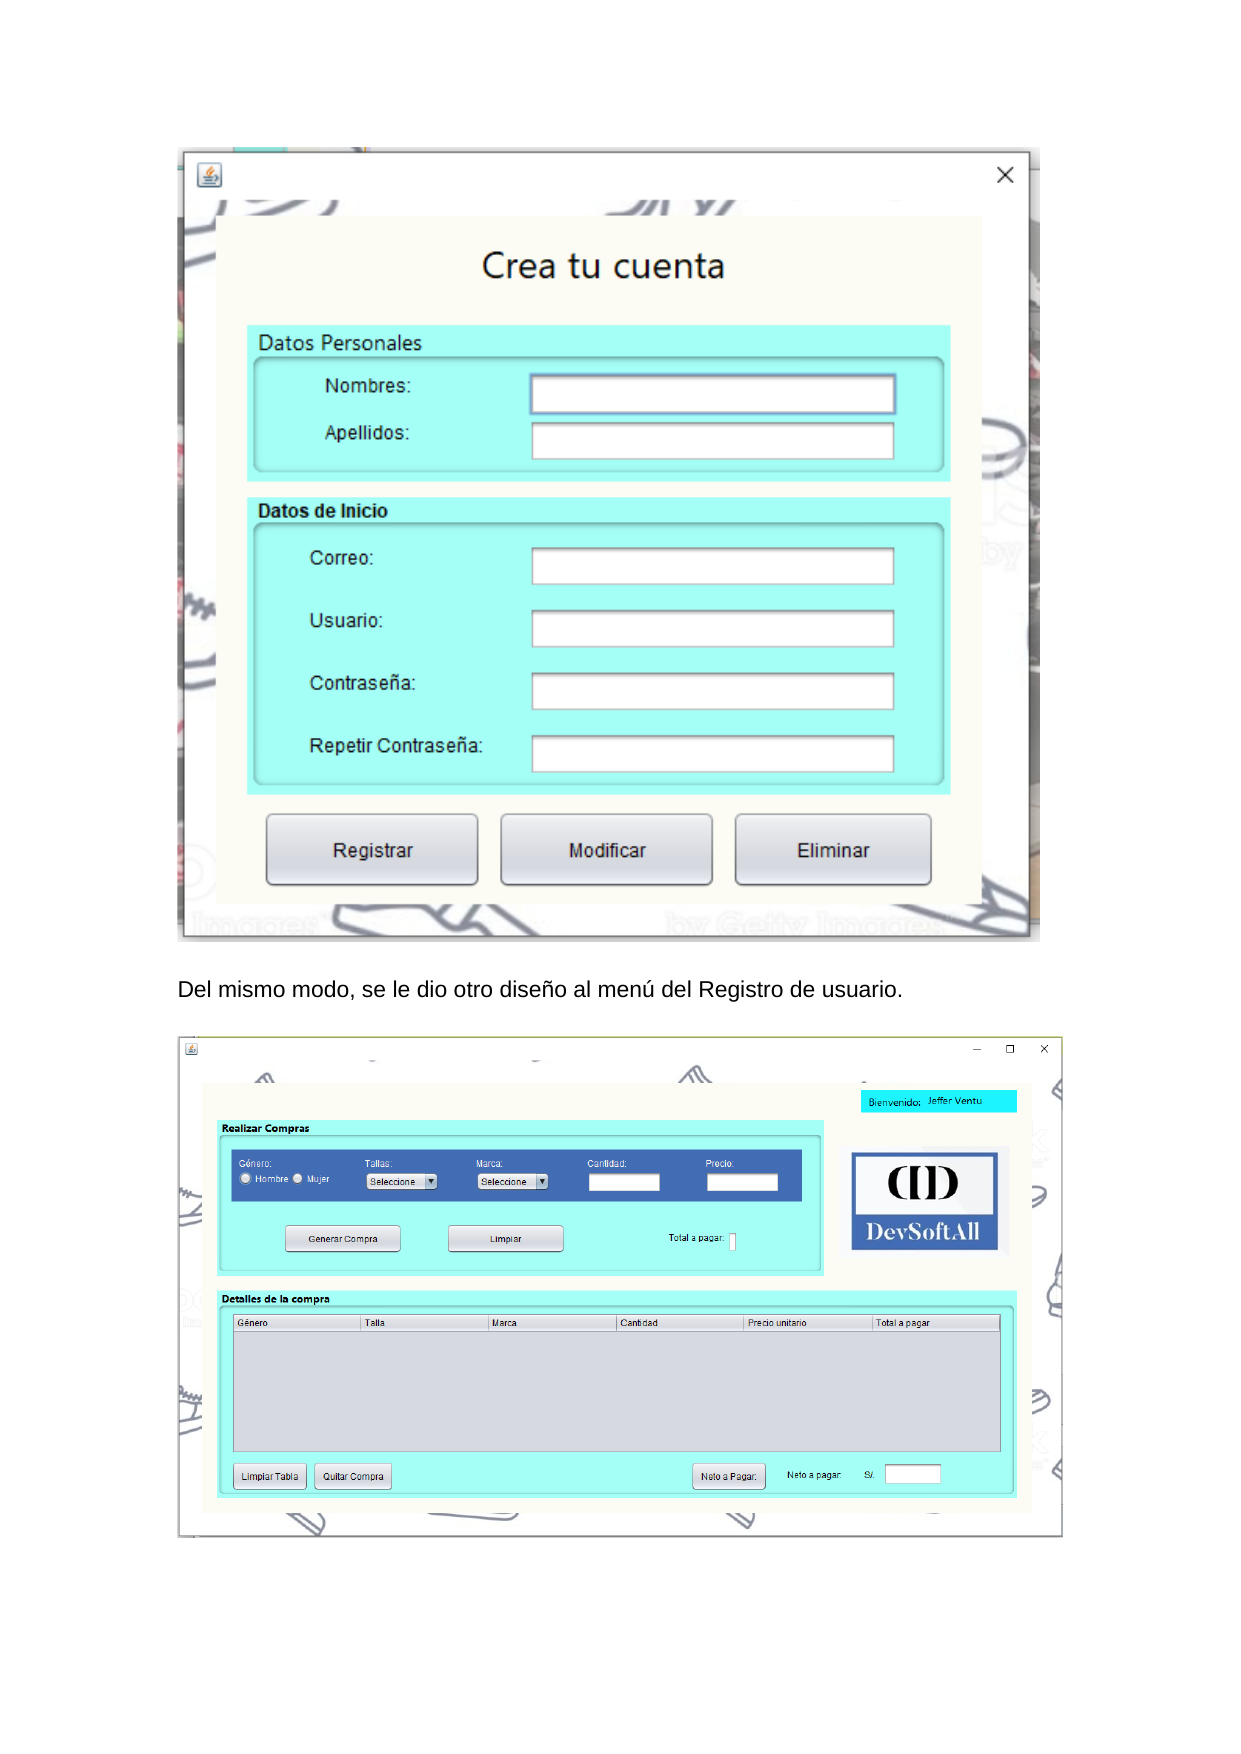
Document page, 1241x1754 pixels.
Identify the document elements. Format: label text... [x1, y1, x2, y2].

picture [177, 1036, 1063, 1538]
picture [177, 147, 1040, 942]
text Del mismo modo, se le dio otro diseño al menú del Registro de usuario. [177, 976, 1063, 1002]
